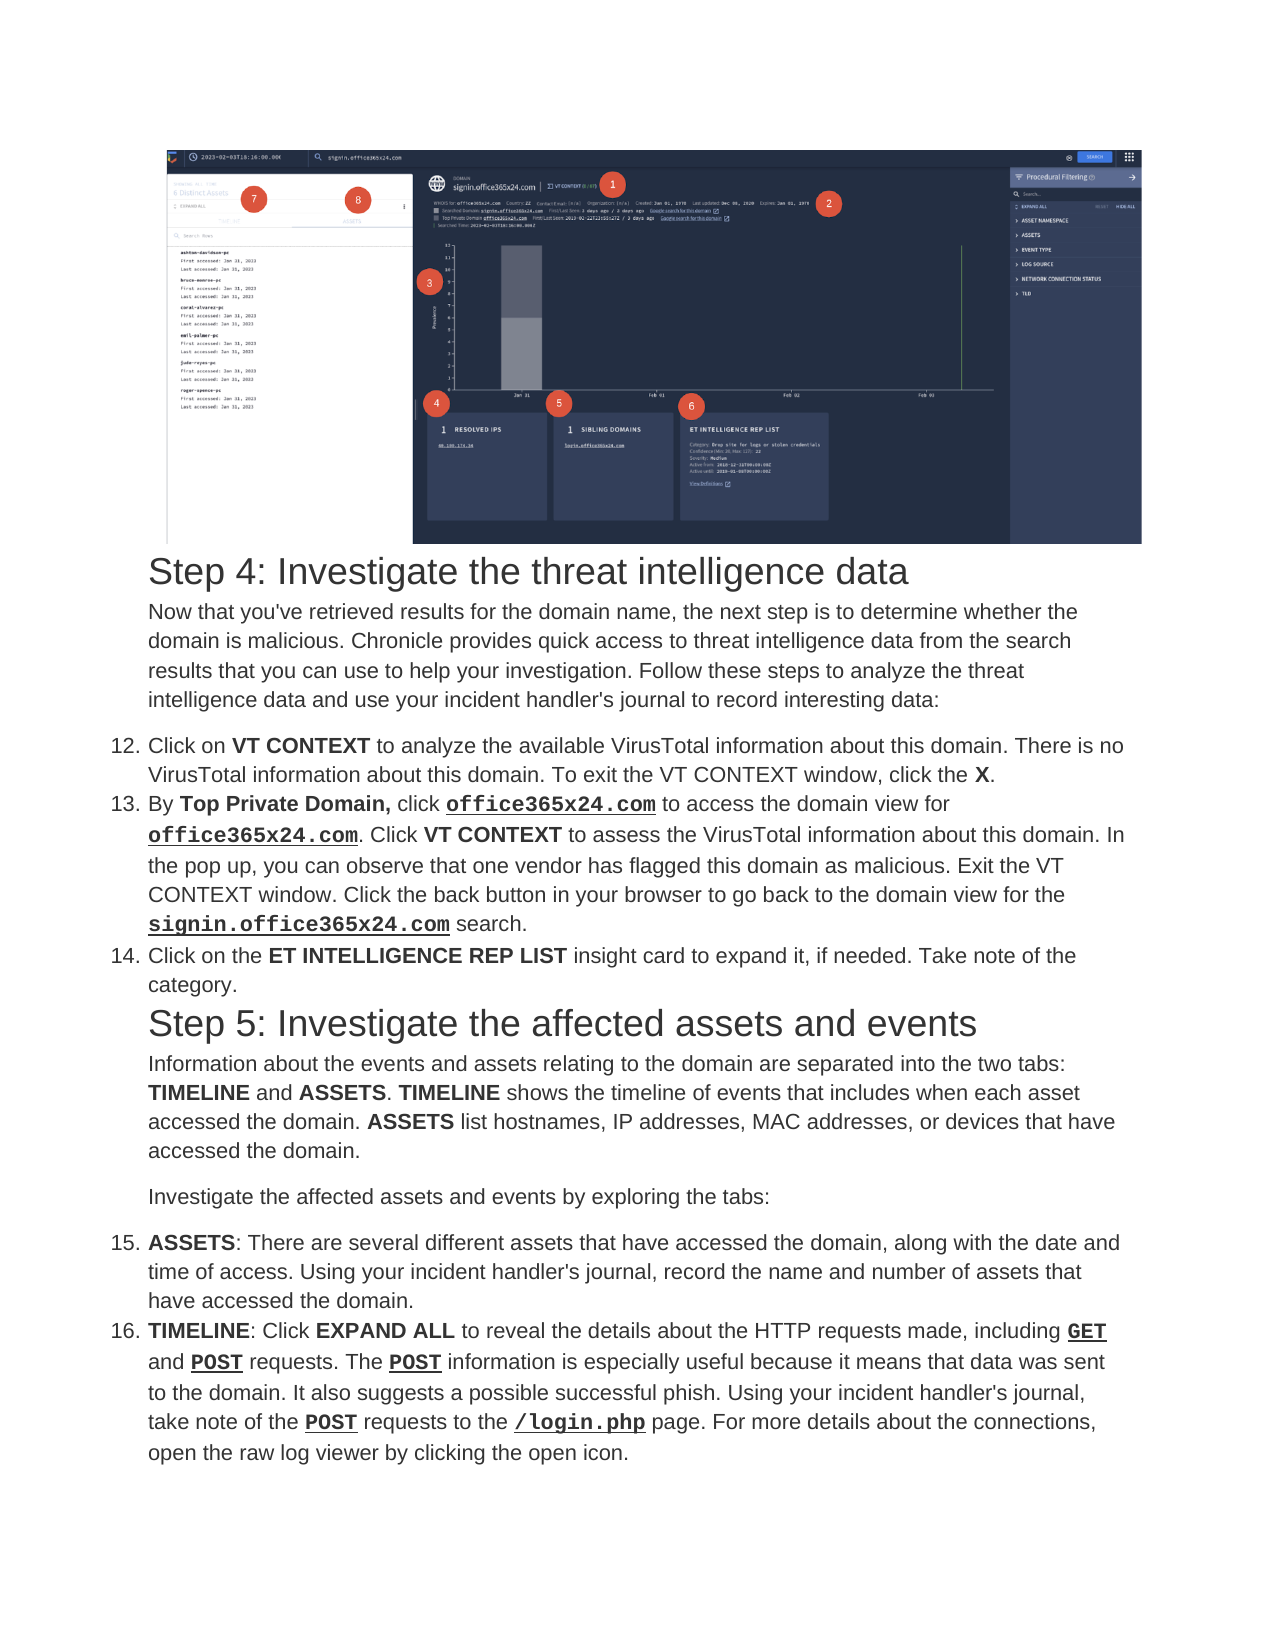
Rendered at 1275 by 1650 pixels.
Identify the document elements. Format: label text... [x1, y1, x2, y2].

text Investigate the affected assets and events by exploring the tabs: [148, 1184, 1127, 1209]
list TIMELINE: Click EXPAND ALL to reveal the details about the HTTP requests made, including GET and POST requests. The POST information is especially useful because it means that data was sent to the domain. It also suggests a possible successful phish. Using your incident handler's journal, take note of the POST requests to the /login.php page. For more details about the connections, open the raw log viewer by clicking the open icon. [110, 1318, 1127, 1465]
text Information about the events and assets relating to the domain are separated into the two tabs: TIMELINE and ASSETS. TIMELINE shows the timeline of events that includes when each asset accessed the domain. ASSETS list hostnames, IP addresses, MAC addresses, or devices that have accessed the domain. [148, 1051, 1127, 1164]
text Now that you've retrieved results for the domain name, the next step is to determine whether the domain is malicious. Chronicle provides quick access to threat intelligence data from the search results that you can use to help your investigation. Follow these steps to analyze the threat intelligence data and use your incident handler's journal to record interesting data: [148, 599, 1127, 712]
list Click on the ET INTELLIGENCE REP LIST insight card to expand it, if needed. Take note of the category. [110, 943, 1127, 997]
list Click on VT CONTEXT to analyze the available VirusTotal information about this domain. There is no VirusTotal information about this domain. To exit the VT CONTEXT window, click the X. [110, 732, 1127, 787]
subtitle Step 5: Investigate the affected assets and events [148, 1001, 1127, 1044]
list By Top Private Domain, click office365x24.com to access the domain view for office365x24.com. Click VT CONTEXT to assess the VirusTotal information about this domain. In the pop up, you can observe that one vendor has flagged this domain as malicious. Exit the VT CONTEXT window. Click the back button in your browser to go back to the domain view for the signin.office365x24.com search. [110, 791, 1127, 938]
subtitle Step 4: Investigate the threat intelligence data [148, 549, 1127, 592]
list ASSETS: There are several different assets that have accessed the domain, along with the date and time of access. Using your incident handler's journal, record the name and number of assets that have accessed the domain. [110, 1230, 1127, 1314]
